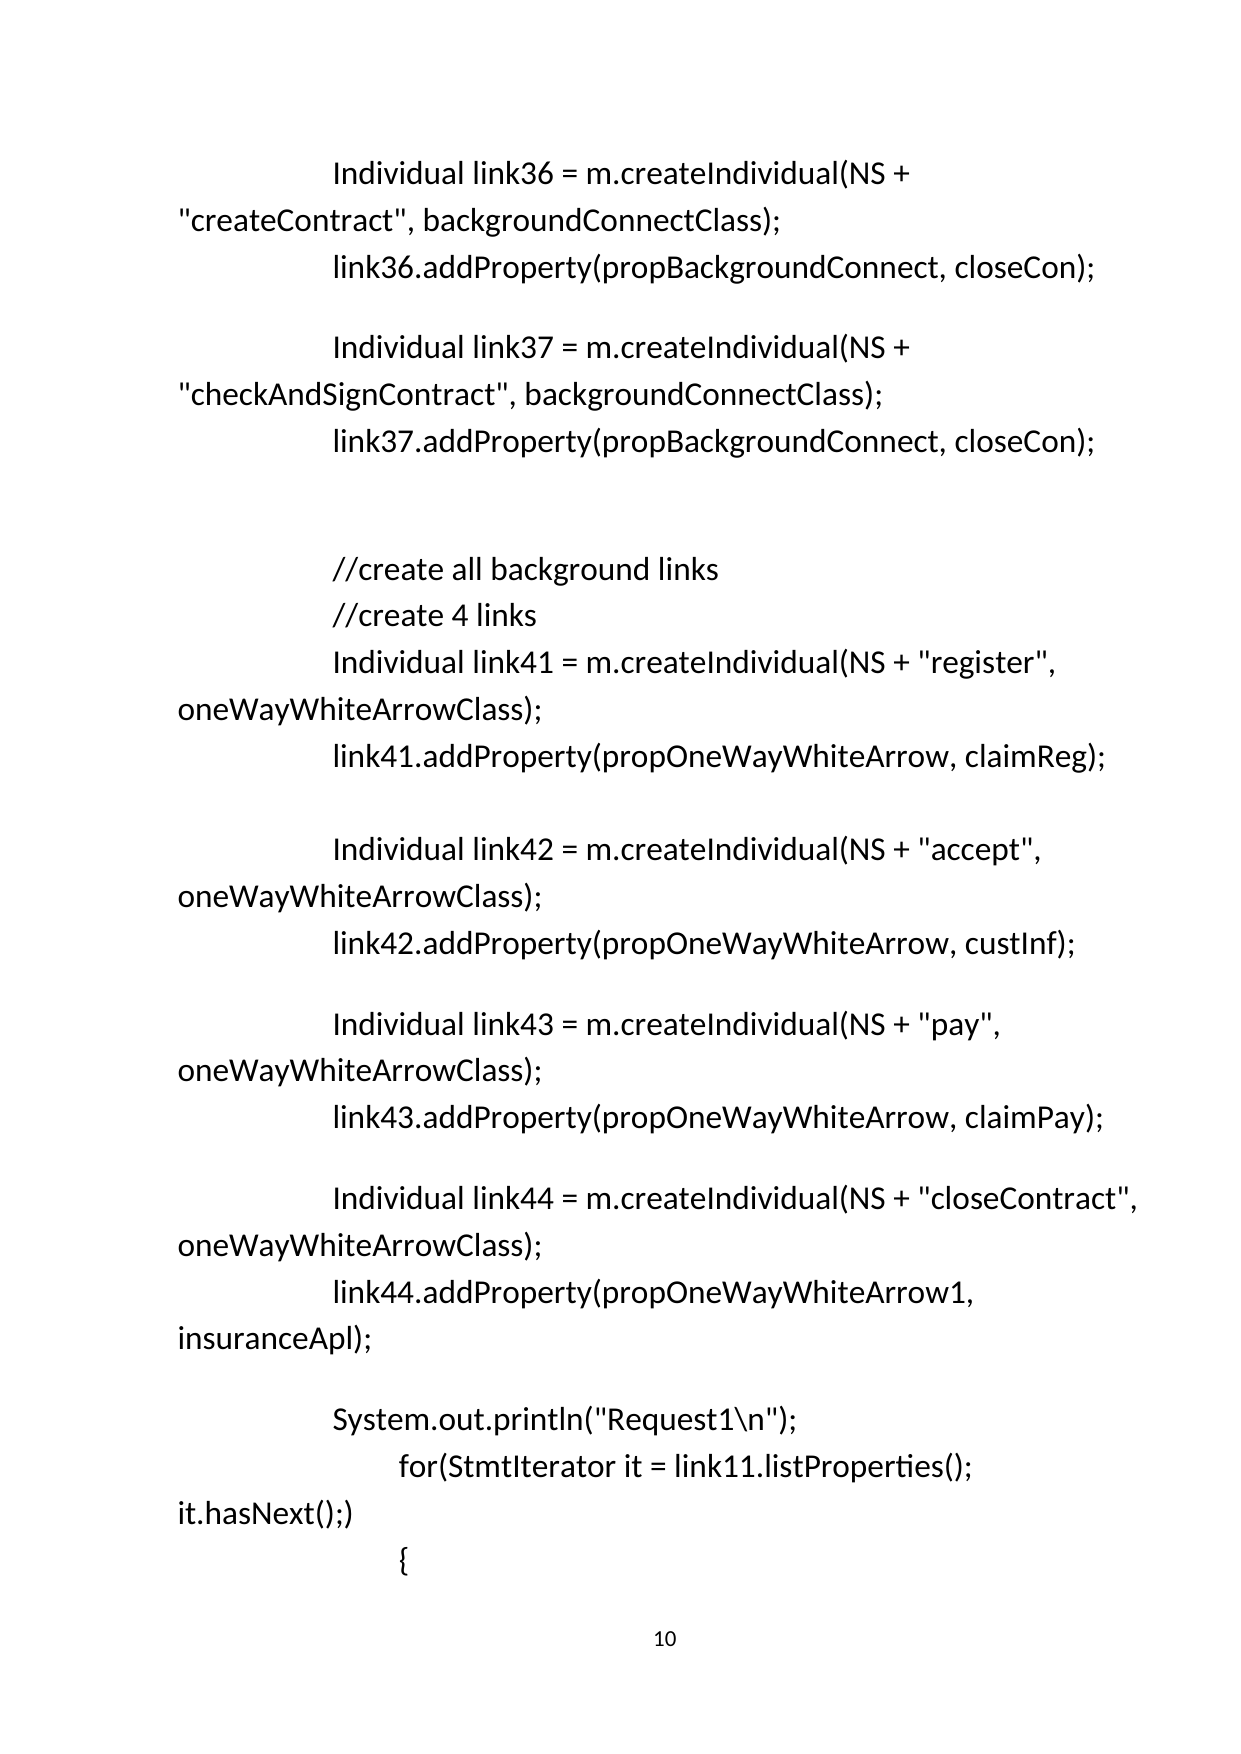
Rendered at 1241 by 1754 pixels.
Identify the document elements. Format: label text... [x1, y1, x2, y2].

text link42.addProperty(propOneWayWhiteArrow, custInf); [177, 922, 1152, 963]
text { [177, 1538, 1152, 1579]
text link41.addProperty(propOneWayWhiteArrow, claimReg); [177, 735, 1152, 776]
text link37.addProperty(propBackgroundConnect, closeCon); [177, 420, 1152, 461]
text link43.addProperty(propOneWayWhiteArrow, claimPay); [177, 1096, 1152, 1137]
text link36.addProperty(propBackgroundConnect, closeCon); [177, 246, 1152, 286]
text System.out.println("Request1\n"); [177, 1398, 1152, 1439]
text //create all background links [177, 548, 1152, 588]
text //create 4 links [177, 594, 1152, 635]
text for(StmtIterator it = link11.listProperties(); it.hasNext();) [177, 1445, 1152, 1532]
text Individual link42 = m.createIndividual(NS + "accept", oneWayWhiteArrowClass); [177, 828, 1152, 916]
text Individual link44 = m.createIndividual(NS + "closeContract", oneWayWhiteArrowClass); [177, 1177, 1152, 1264]
text Individual link43 = m.createIndividual(NS + "pay", oneWayWhiteArrowClass); [177, 1003, 1152, 1090]
text Individual link36 = m.createIndividual(NS + "createContract", backgroundConnectClass); [177, 152, 1152, 240]
text link44.addProperty(propOneWayWhiteArrow1, insuranceApl); [177, 1271, 1152, 1358]
text Individual link41 = m.createIndividual(NS + "register", oneWayWhiteArrowClass); [177, 641, 1152, 729]
text Individual link37 = m.createIndividual(NS + "checkAndSignContract", backgroundConnectClass); [177, 327, 1152, 414]
